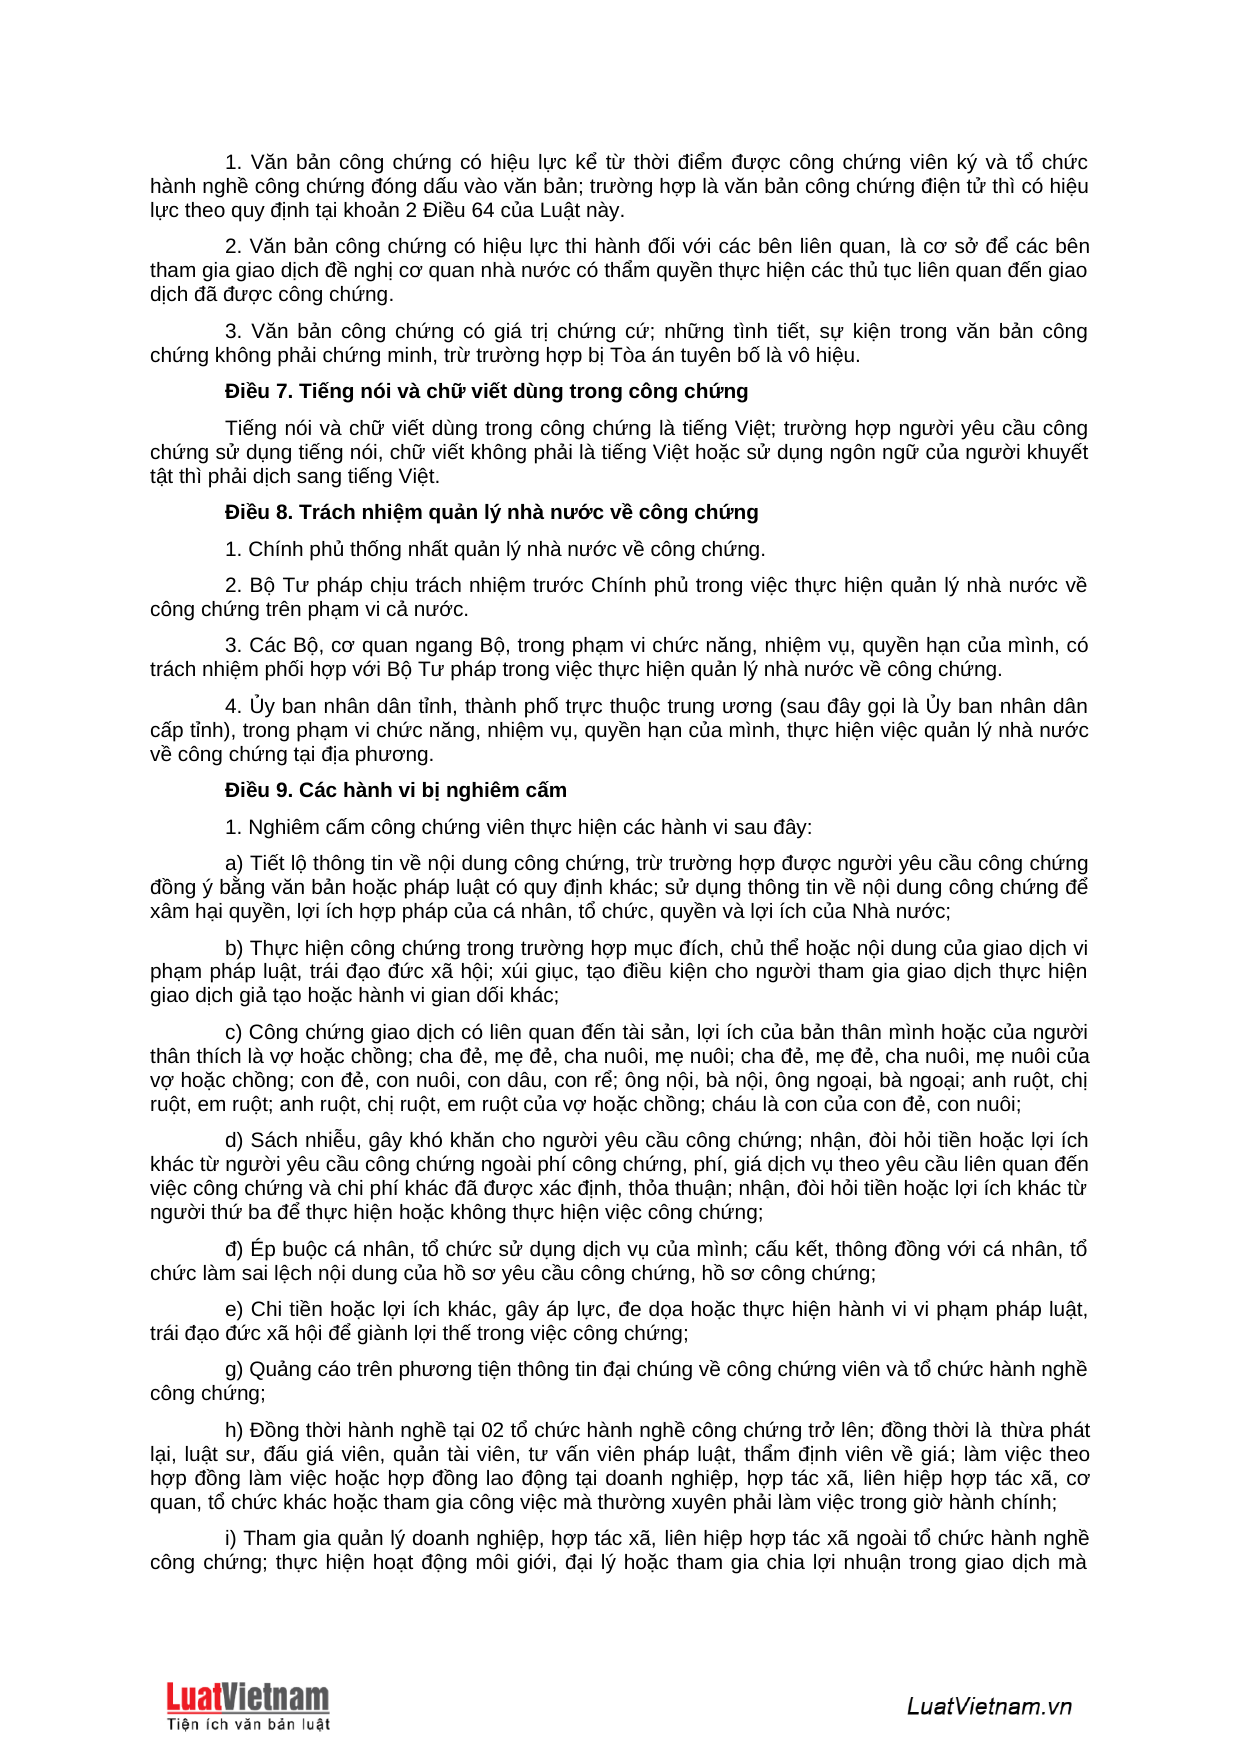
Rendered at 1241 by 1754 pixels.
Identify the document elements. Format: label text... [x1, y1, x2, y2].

text Điều 8. Trách nhiệm quản lý nhà nước về công chứng [150, 500, 1090, 524]
text 1. Nghiêm cấm công chứng viên thực hiện các hành vi sau đây: [150, 814, 1090, 838]
text d) Sách nhiễu, gây khó khăn cho người yêu cầu công chứng; nhận, đòi hỏi tiền hoặc lợi ích khác từ người yêu cầu công chứng ngoài phí công chứng, phí, giá dịch vụ theo yêu cầu liên quan đến việc công chứng và chi phí khác đã được xác định, thỏa thuận; nhận, đòi hỏi tiền hoặc lợi ích khác từ người thứ ba để thực hiện hoặc không thực hiện việc công chứng; [150, 1128, 1090, 1224]
text g) Quảng cáo trên phương tiện thông tin đại chúng về công chứng viên và tổ chức hành nghề công chứng; [150, 1357, 1090, 1405]
text 3. Các Bộ, cơ quan ngang Bộ, trong phạm vi chức năng, nhiệm vụ, quyền hạn của mình, có trách nhiệm phối hợp với Bộ Tư pháp trong việc thực hiện quản lý nhà nước về công chứng. [150, 633, 1090, 681]
text 3. Văn bản công chứng có giá trị chứng cứ; những tình tiết, sự kiện trong văn bản công chứng không phải chứng minh, trừ trường hợp bị Tòa án tuyên bố là vô hiệu. [150, 319, 1090, 367]
text a) Tiết lộ thông tin về nội dung công chứng, trừ trường hợp được người yêu cầu công chứng đồng ý bằng văn bản hoặc pháp luật có quy định khác; sử dụng thông tin về nội dung công chứng để xâm hại quyền, lợi ích hợp pháp của cá nhân, tổ chức, quyền và lợi ích của Nhà nước; [150, 851, 1090, 923]
text 1. Văn bản công chứng có hiệu lực kể từ thời điểm được công chứng viên ký và tổ chức hành nghề công chứng đóng dấu vào văn bản; trường hợp là văn bản công chứng điện tử thì có hiệu lực theo quy định tại khoản 2 Điều 64 của Luật này. [150, 150, 1090, 222]
text Tiếng nói và chữ viết dùng trong công chứng là tiếng Việt; trường hợp người yêu cầu công chứng sử dụng tiếng nói, chữ viết không phải là tiếng Việt hoặc sử dụng ngôn ngữ của người khuyết tật thì phải dịch sang tiếng Việt. [150, 416, 1090, 487]
text Điều 7. Tiếng nói và chữ viết dùng trong công chứng [150, 379, 1090, 403]
text h) Đồng thời hành nghề tại 02 tổ chức hành nghề công chứng trở lên; đồng thời là thừa phát lại, luật sư, đấu giá viên, quản tài viên, tư vấn viên pháp luật, thẩm định viên về giá; làm việc theo hợp đồng làm việc hoặc hợp đồng lao động tại doanh nghiệp, hợp tác xã, liên hiệp hợp tác xã, cơ quan, tổ chức khác hoặc tham gia công việc mà thường xuyên phải làm việc trong giờ hành chính; [150, 1418, 1090, 1513]
text đ) Ép buộc cá nhân, tổ chức sử dụng dịch vụ của mình; cấu kết, thông đồng với cá nhân, tổ chức làm sai lệch nội dung của hồ sơ yêu cầu công chứng, hồ sơ công chứng; [150, 1236, 1090, 1284]
text 2. Văn bản công chứng có hiệu lực thi hành đối với các bên liên quan, là cơ sở để các bên tham gia giao dịch đề nghị cơ quan nhà nước có thẩm quyền thực hiện các thủ tục liên quan đến giao dịch đã được công chứng. [150, 234, 1090, 306]
text 1. Chính phủ thống nhất quản lý nhà nước về công chứng. [150, 536, 1090, 560]
text b) Thực hiện công chứng trong trường hợp mục đích, chủ thể hoặc nội dung của giao dịch vi phạm pháp luật, trái đạo đức xã hội; xúi giục, tạo điều kiện cho người tham gia giao dịch thực hiện giao dịch giả tạo hoặc hành vi gian dối khác; [150, 935, 1090, 1007]
text 4. Ủy ban nhân dân tỉnh, thành phố trực thuộc trung ương (sau đây gọi là Ủy ban nhân dân cấp tỉnh), trong phạm vi chức năng, nhiệm vụ, quyền hạn của mình, thực hiện việc quản lý nhà nước về công chứng tại địa phương. [150, 694, 1090, 766]
text c) Công chứng giao dịch có liên quan đến tài sản, lợi ích của bản thân mình hoặc của người thân thích là vợ hoặc chồng; cha đẻ, mẹ đẻ, cha nuôi, mẹ nuôi; cha đẻ, mẹ đẻ, cha nuôi, mẹ nuôi của vợ hoặc chồng; con đẻ, con nuôi, con dâu, con rể; ông nội, bà nội, ông ngoại, bà ngoại; anh ruột, chị ruột, em ruột; anh ruột, chị ruột, em ruột của vợ hoặc chồng; cháu là con của con đẻ, con nuôi; [150, 1020, 1090, 1116]
picture [150, 1659, 1090, 1754]
text 2. Bộ Tư pháp chịu trách nhiệm trước Chính phủ trong việc thực hiện quản lý nhà nước về công chứng trên phạm vi cả nước. [150, 573, 1090, 621]
text Điều 9. Các hành vi bị nghiêm cấm [150, 778, 1090, 802]
text e) Chi tiền hoặc lợi ích khác, gây áp lực, đe dọa hoặc thực hiện hành vi vi phạm pháp luật, trái đạo đức xã hội để giành lợi thế trong việc công chứng; [150, 1297, 1090, 1345]
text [150, 1526, 1090, 1574]
